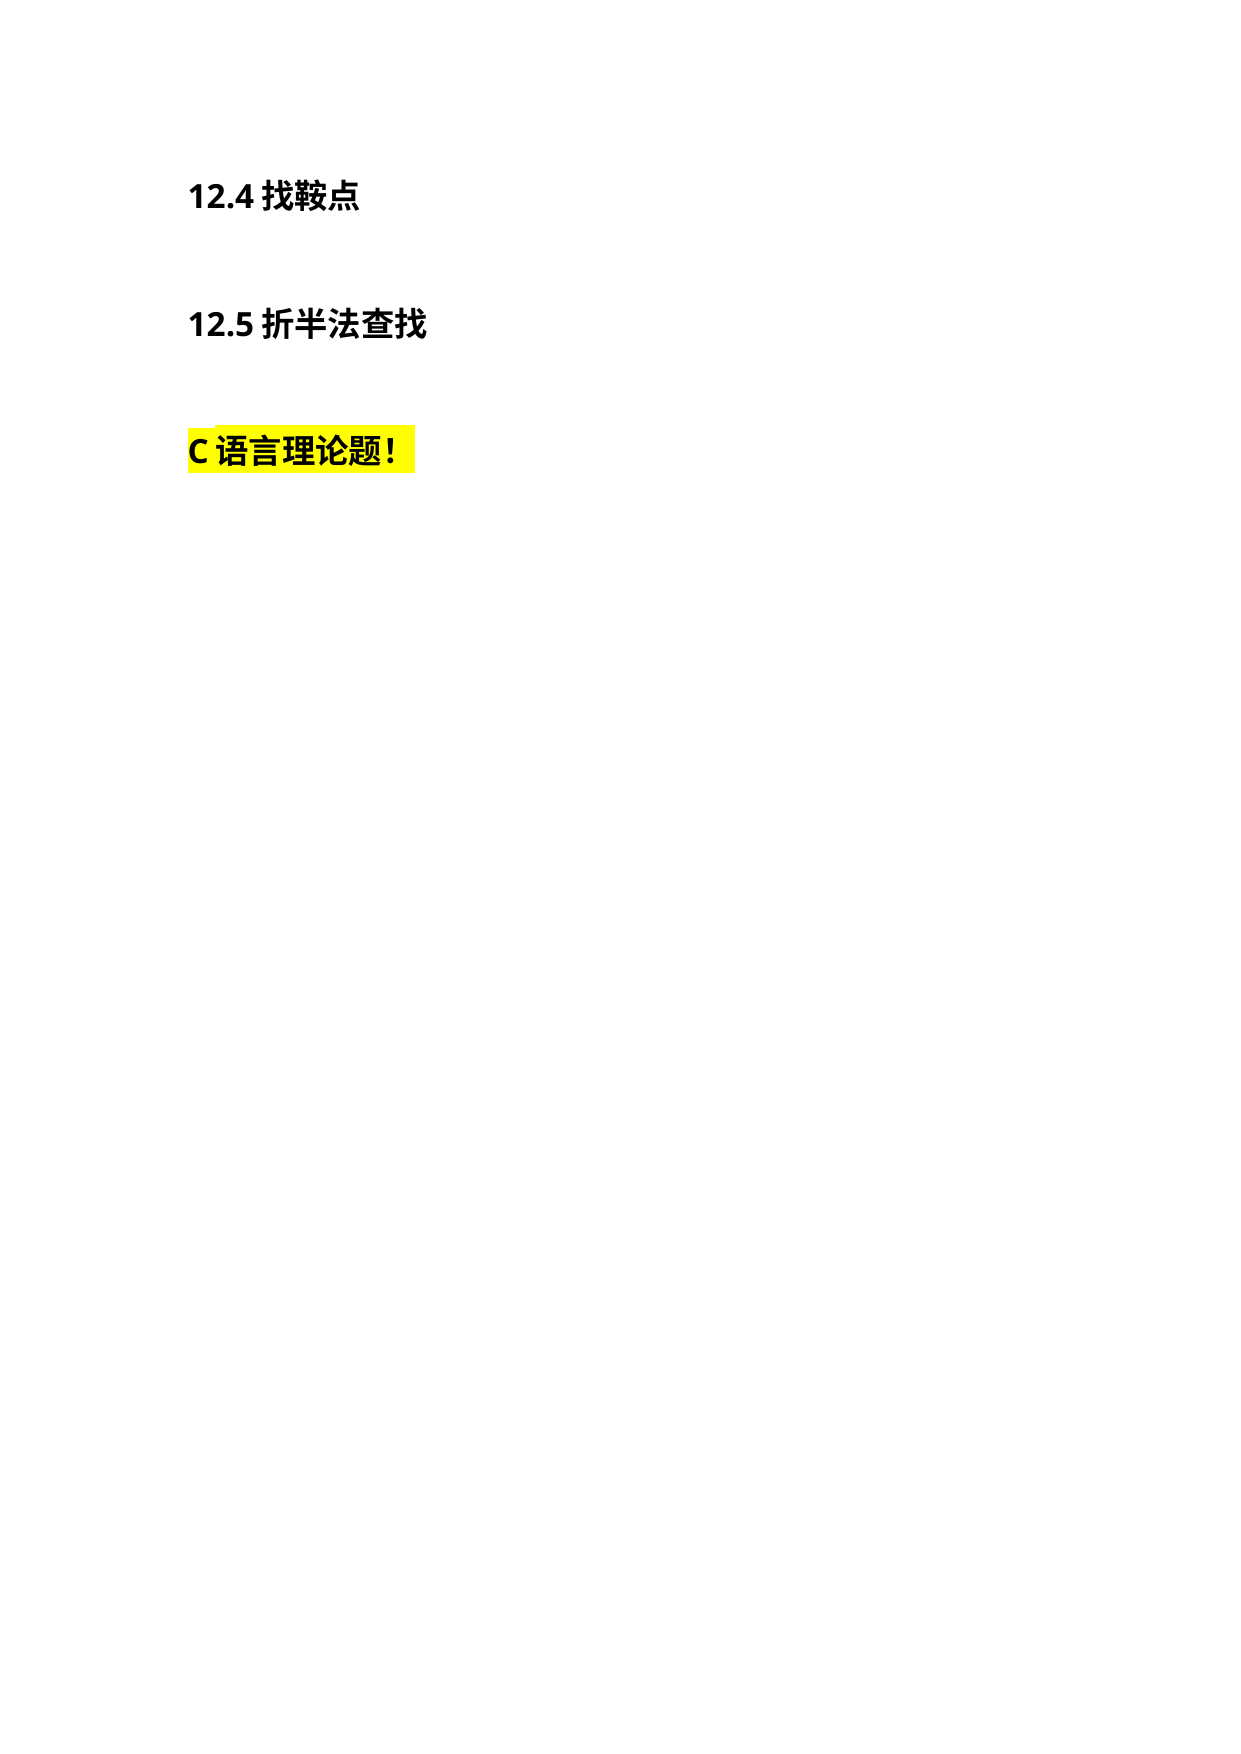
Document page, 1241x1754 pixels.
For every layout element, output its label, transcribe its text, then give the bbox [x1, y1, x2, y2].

subtitle 12.5折半法查找 [187, 289, 1053, 354]
subtitle C语言理论题！ [187, 417, 1053, 482]
subtitle 12.4找鞍点 [187, 162, 1053, 227]
